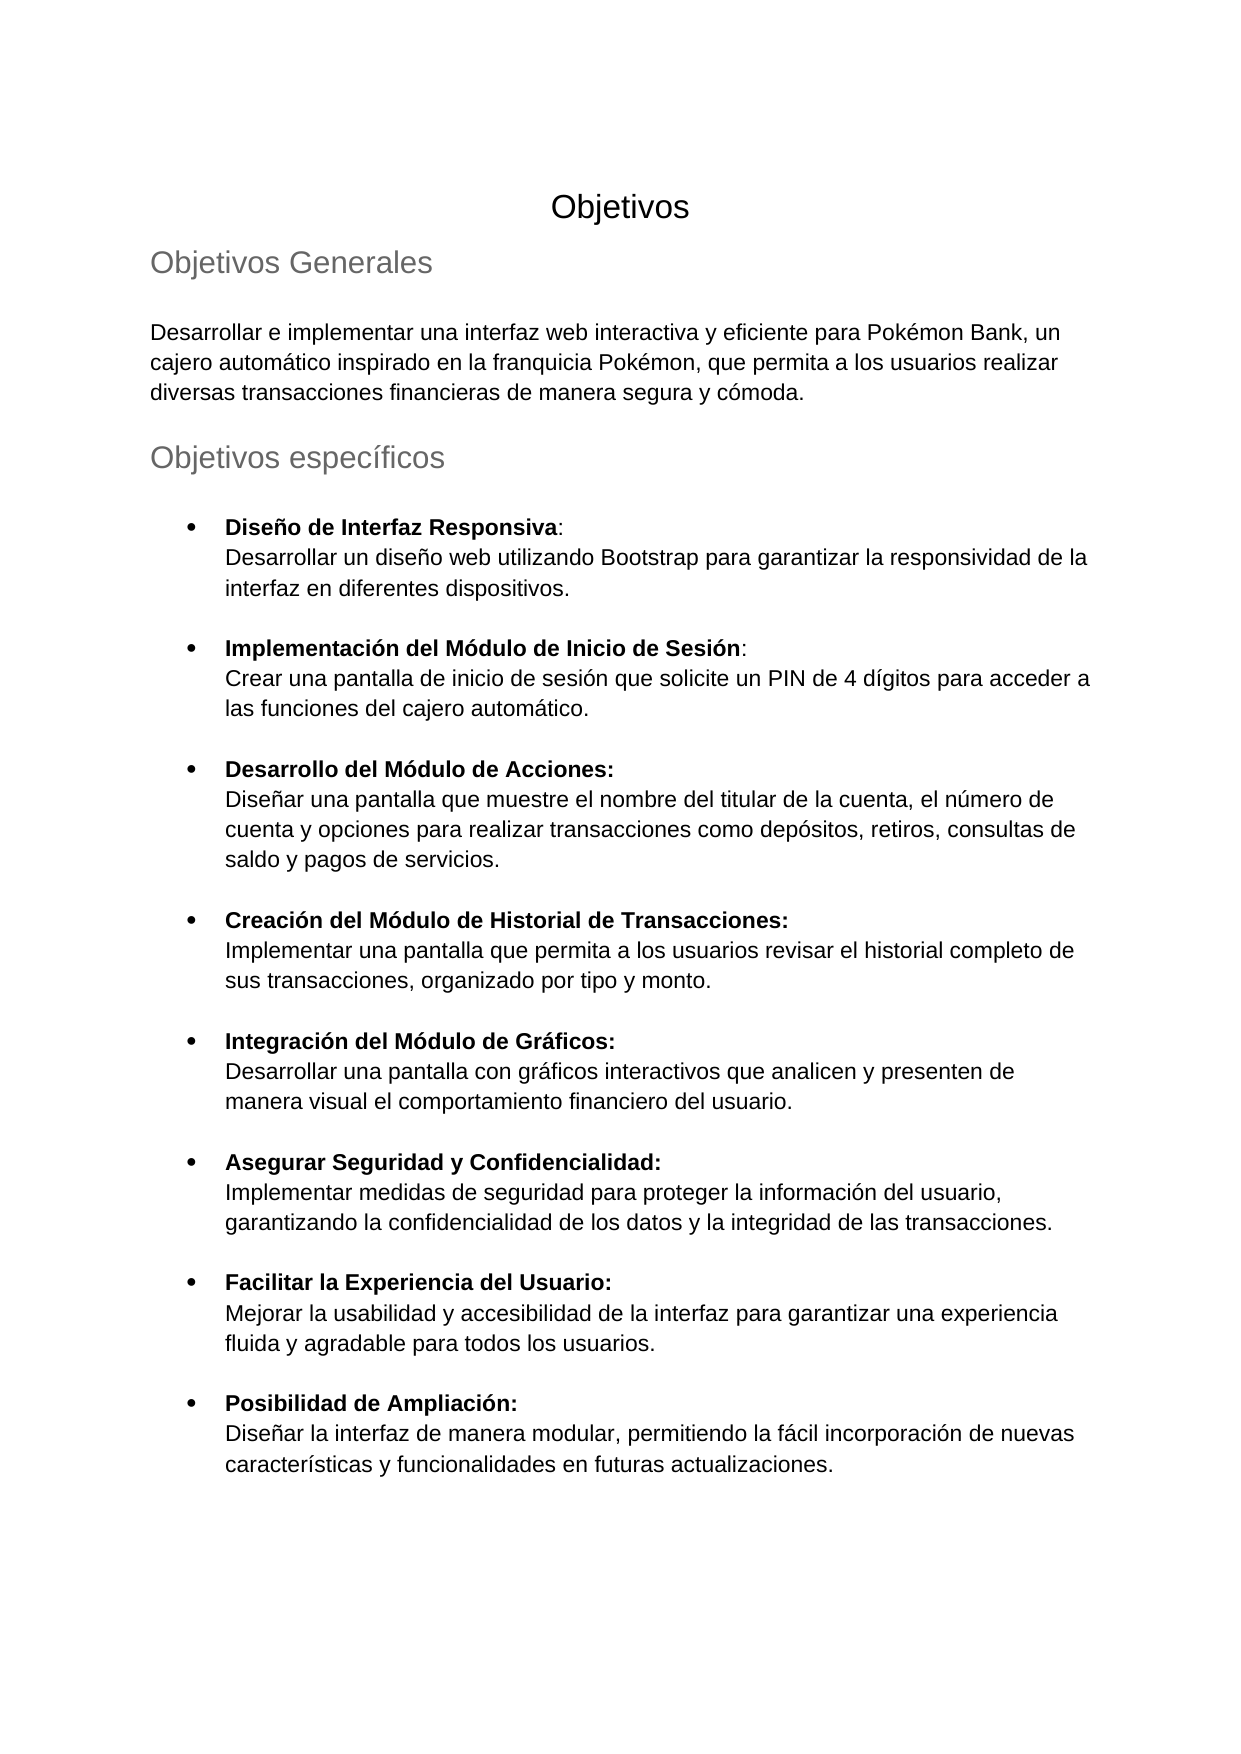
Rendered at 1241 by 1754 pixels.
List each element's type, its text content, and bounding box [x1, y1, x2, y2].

list Posibilidad de Ampliación: [187, 1390, 1090, 1417]
subtitle Objetivos [150, 187, 1090, 226]
text Desarrollar e implementar una interfaz web interactiva y eficiente para Pokémon Bank, un cajero automático inspirado en la franquicia Pokémon, que permita a los usuarios realizar diversas transacciones financieras de manera segura y cómoda. [150, 319, 1090, 406]
list Diseñar la interfaz de manera modular, permitiendo la fácil incorporación de nuevas características y funcionalidades en futuras actualizaciones. [225, 1420, 1090, 1477]
list Mejorar la usabilidad y accesibilidad de la interfaz para garantizar una experiencia fluida y agradable para todos los usuarios. [225, 1299, 1090, 1356]
list Implementación del Módulo de Inicio de Sesión: [187, 635, 1090, 661]
list Implementar una pantalla que permita a los usuarios revisar el historial completo de sus transacciones, organizado por tipo y monto. [225, 937, 1090, 994]
list Asegurar Seguridad y Confidencialidad: [187, 1148, 1090, 1175]
list Implementar medidas de seguridad para proteger la información del usuario, garantizando la confidencialidad de los datos y la integridad de las transacciones. [225, 1179, 1090, 1235]
list Facilitar la Experiencia del Usuario: [187, 1269, 1090, 1296]
list Diseñar una pantalla que muestre el nombre del titular de la cuenta, el número de cuenta y opciones para realizar transacciones como depósitos, retiros, consultas de saldo y pagos de servicios. [225, 786, 1090, 873]
list Desarrollo del Módulo de Acciones: [187, 756, 1090, 782]
list Creación del Módulo de Historial de Transacciones: [187, 907, 1090, 933]
list Desarrollar un diseño web utilizando Bootstrap para garantizar la responsividad de la interfaz en diferentes dispositivos. [225, 544, 1090, 601]
subtitle Objetivos específicos [150, 439, 1090, 476]
list Integración del Módulo de Gráficos: [187, 1028, 1090, 1054]
subtitle Objetivos Generales [150, 244, 1090, 280]
list Crear una pantalla de inicio de sesión que solicite un PIN de 4 dígitos para acceder a las funciones del cajero automático. [225, 665, 1090, 722]
list Diseño de Interfaz Responsiva: [187, 514, 1090, 541]
list Desarrollar una pantalla con gráficos interactivos que analicen y presenten de manera visual el comportamiento financiero del usuario. [225, 1058, 1090, 1114]
